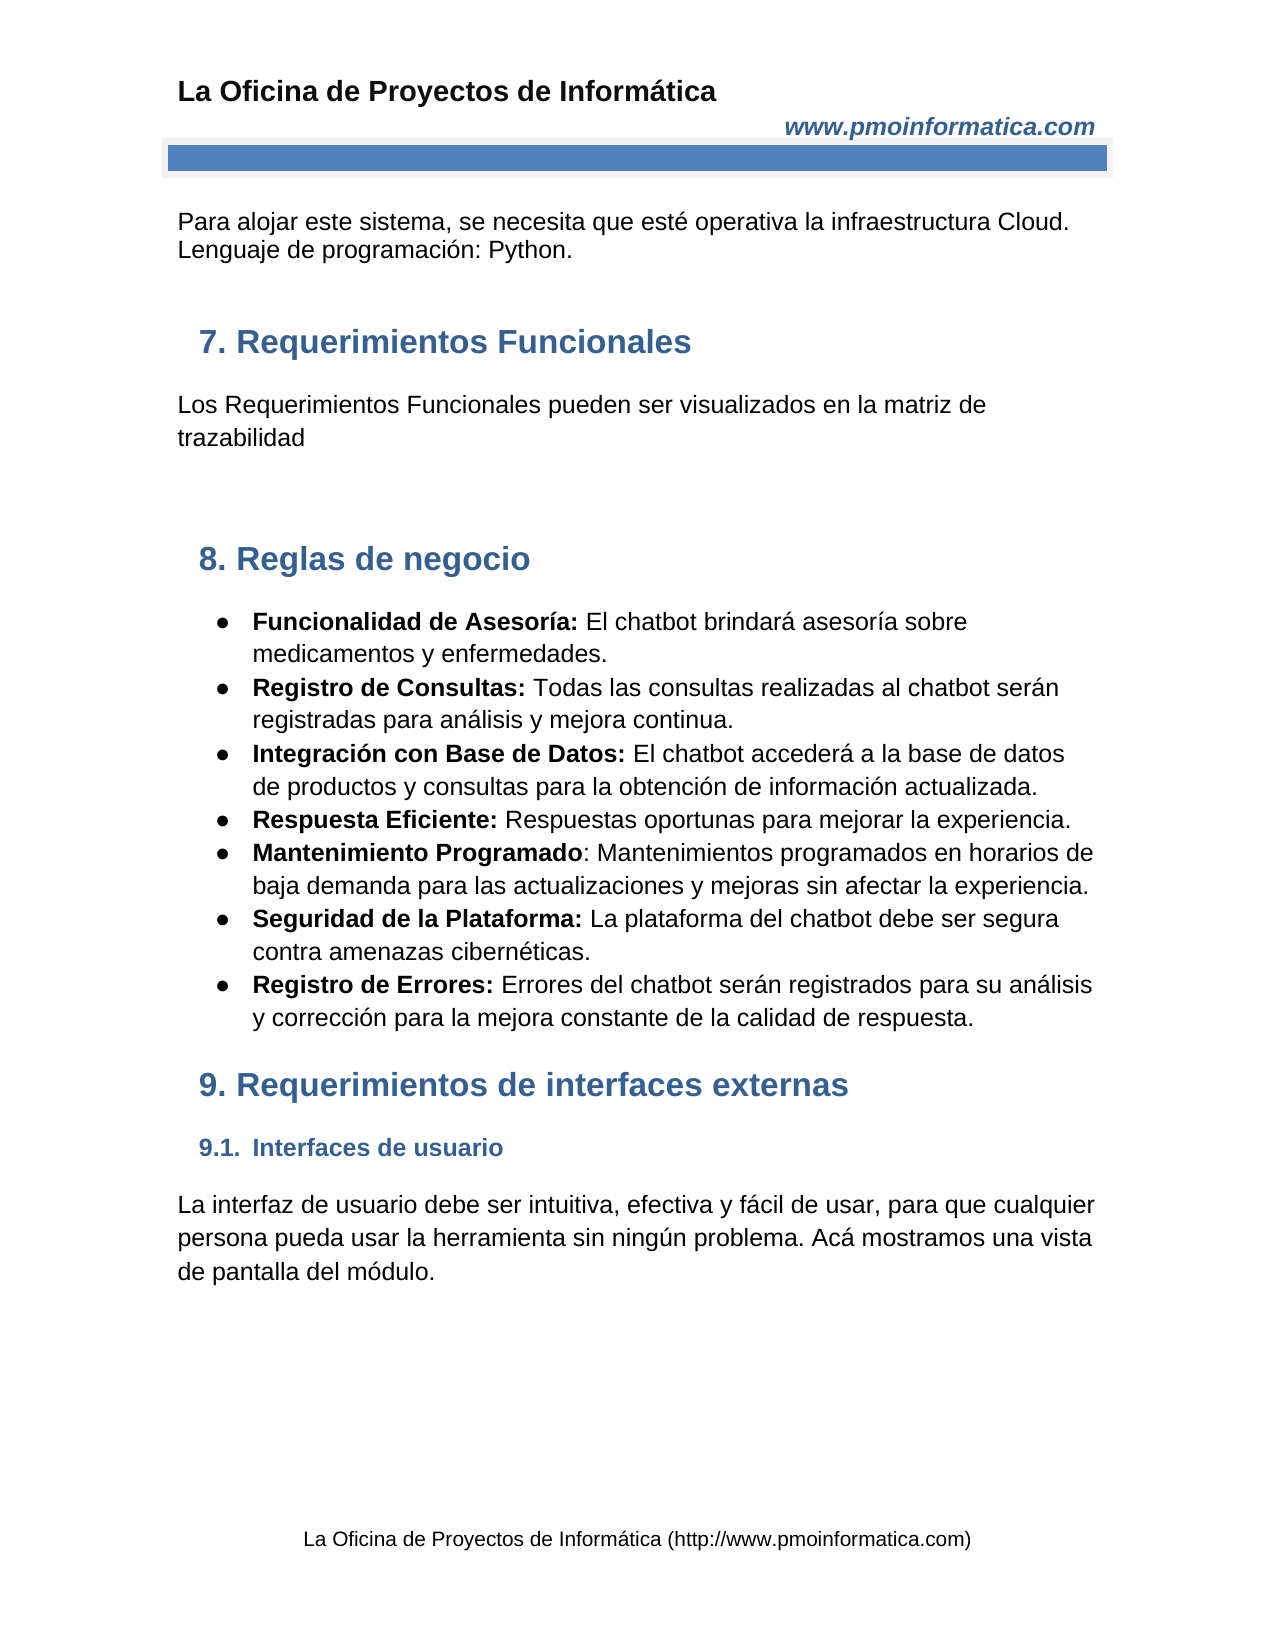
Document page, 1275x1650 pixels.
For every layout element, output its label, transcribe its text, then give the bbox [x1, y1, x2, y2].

list Requerimientos de interfaces externas [199, 1065, 1098, 1103]
list Mantenimiento Programado: Mantenimientos programados en horarios de baja demanda para las actualizaciones y mejoras sin afectar la experiencia. [215, 838, 1098, 899]
text Lenguaje de programación: Python. [177, 236, 1098, 264]
text La interfaz de usuario debe ser intuitiva, efectiva y fácil de usar, para que cualquier persona pueda usar la herramienta sin ningún problema. Acá mostramos una vista de pantalla del módulo. [177, 1190, 1098, 1285]
text Para alojar este sistema, se necesita que esté operativa la infraestructura Cloud. [177, 207, 1098, 236]
list Integración con Base de Datos: El chatbot accederá a la base de datos de productos y consultas para la obtención de información actualizada. [215, 738, 1098, 800]
list Respuesta Eficiente: Respuestas oportunas para mejorar la experiencia. [215, 804, 1098, 833]
text Los Requerimientos Funcionales pueden ser visualizados en la matriz de trazabilidad [177, 390, 1098, 452]
list Interfaces de usuario [199, 1132, 1098, 1161]
list Requerimientos Funcionales [199, 322, 1098, 361]
list Seguridad de la Plataforma: La plataforma del chatbot debe ser segura contra amenazas cibernéticas. [215, 904, 1098, 965]
list Funcionalidad de Asesoría: El chatbot brindará asesoría sobre medicamentos y enfermedades. [215, 606, 1098, 668]
list Registro de Consultas: Todas las consultas realizadas al chatbot serán registradas para análisis y mejora continua. [215, 672, 1098, 734]
list Reglas de negocio [199, 539, 1098, 577]
list Registro de Errores: Errores del chatbot serán registrados para su análisis y corrección para la mejora constante de la calidad de respuesta. [215, 970, 1098, 1031]
